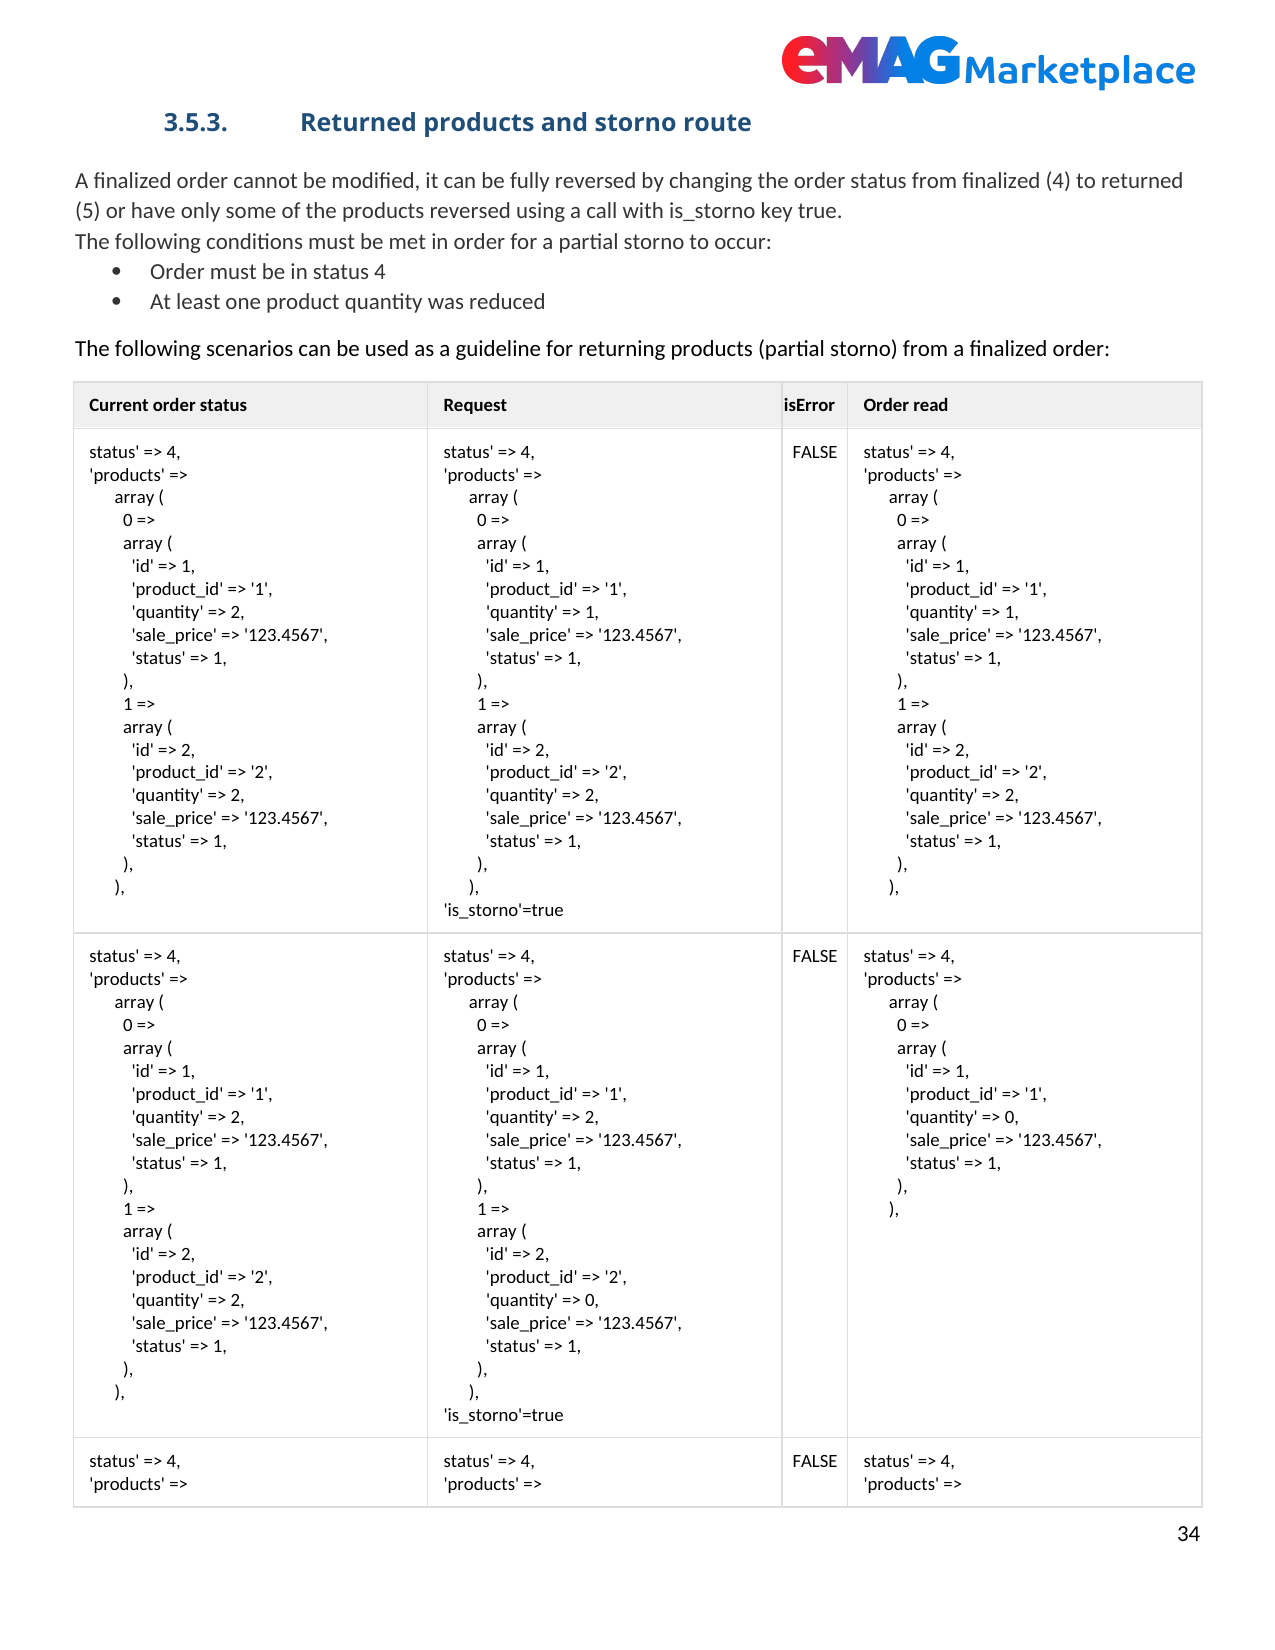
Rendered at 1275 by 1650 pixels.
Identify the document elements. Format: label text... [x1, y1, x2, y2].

table_cell FALSE [783, 934, 847, 1437]
list At least one product quantity was reduced [112, 287, 1200, 315]
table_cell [428, 1438, 781, 1506]
table_cell status' => 4, 'products' => array ( 0 => array ( 'id' => 1, 'product_id' => '1', 'quantity' => 1, 'sale_price' => '123.4567', 'status' => 1, ), 1 => array ( 'id' => 2, 'product_id' => '2', 'quantity' => 2, 'sale_price' => '123.4567', 'status' => 1, ), ), 'is_storno'=true [428, 429, 781, 932]
table_cell FALSE [783, 1438, 847, 1506]
table_header Current order status [74, 383, 427, 427]
table_header isError [783, 383, 847, 427]
table_cell status' => 4, 'products' => array ( 0 => array ( 'id' => 1, 'product_id' => '1', 'quantity' => 2, 'sale_price' => '123.4567', 'status' => 1, ), 1 => array ( 'id' => 2, 'product_id' => '2', 'quantity' => 0, 'sale_price' => '123.4567', 'status' => 1, ), ), 'is_storno'=true [428, 934, 781, 1437]
list Order must be in status 4 [112, 257, 1200, 285]
text The following scenarios can be used as a guideline for returning products (partial storno) from a finalized order: [75, 334, 1200, 362]
picture [777, 30, 1200, 95]
table_header Request [428, 383, 781, 427]
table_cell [74, 1438, 427, 1506]
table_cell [848, 1438, 1201, 1506]
table_cell status' => 4, 'products' => array ( 0 => array ( 'id' => 1, 'product_id' => '1', 'quantity' => 1, 'sale_price' => '123.4567', 'status' => 1, ), 1 => array ( 'id' => 2, 'product_id' => '2', 'quantity' => 2, 'sale_price' => '123.4567', 'status' => 1, ), ), [848, 429, 1201, 932]
subtitle Returned products and storno route [163, 105, 1200, 139]
table_header Order read [848, 383, 1201, 427]
table_cell FALSE [783, 429, 847, 932]
list The following conditions must be met in order for a partial storno to occur: [75, 227, 1200, 255]
list A finalized order cannot be modified, it can be fully reversed by changing the order status from finalized (4) to returned (5) or have only some of the products reversed using a call with is_storno key true. [75, 166, 1200, 225]
